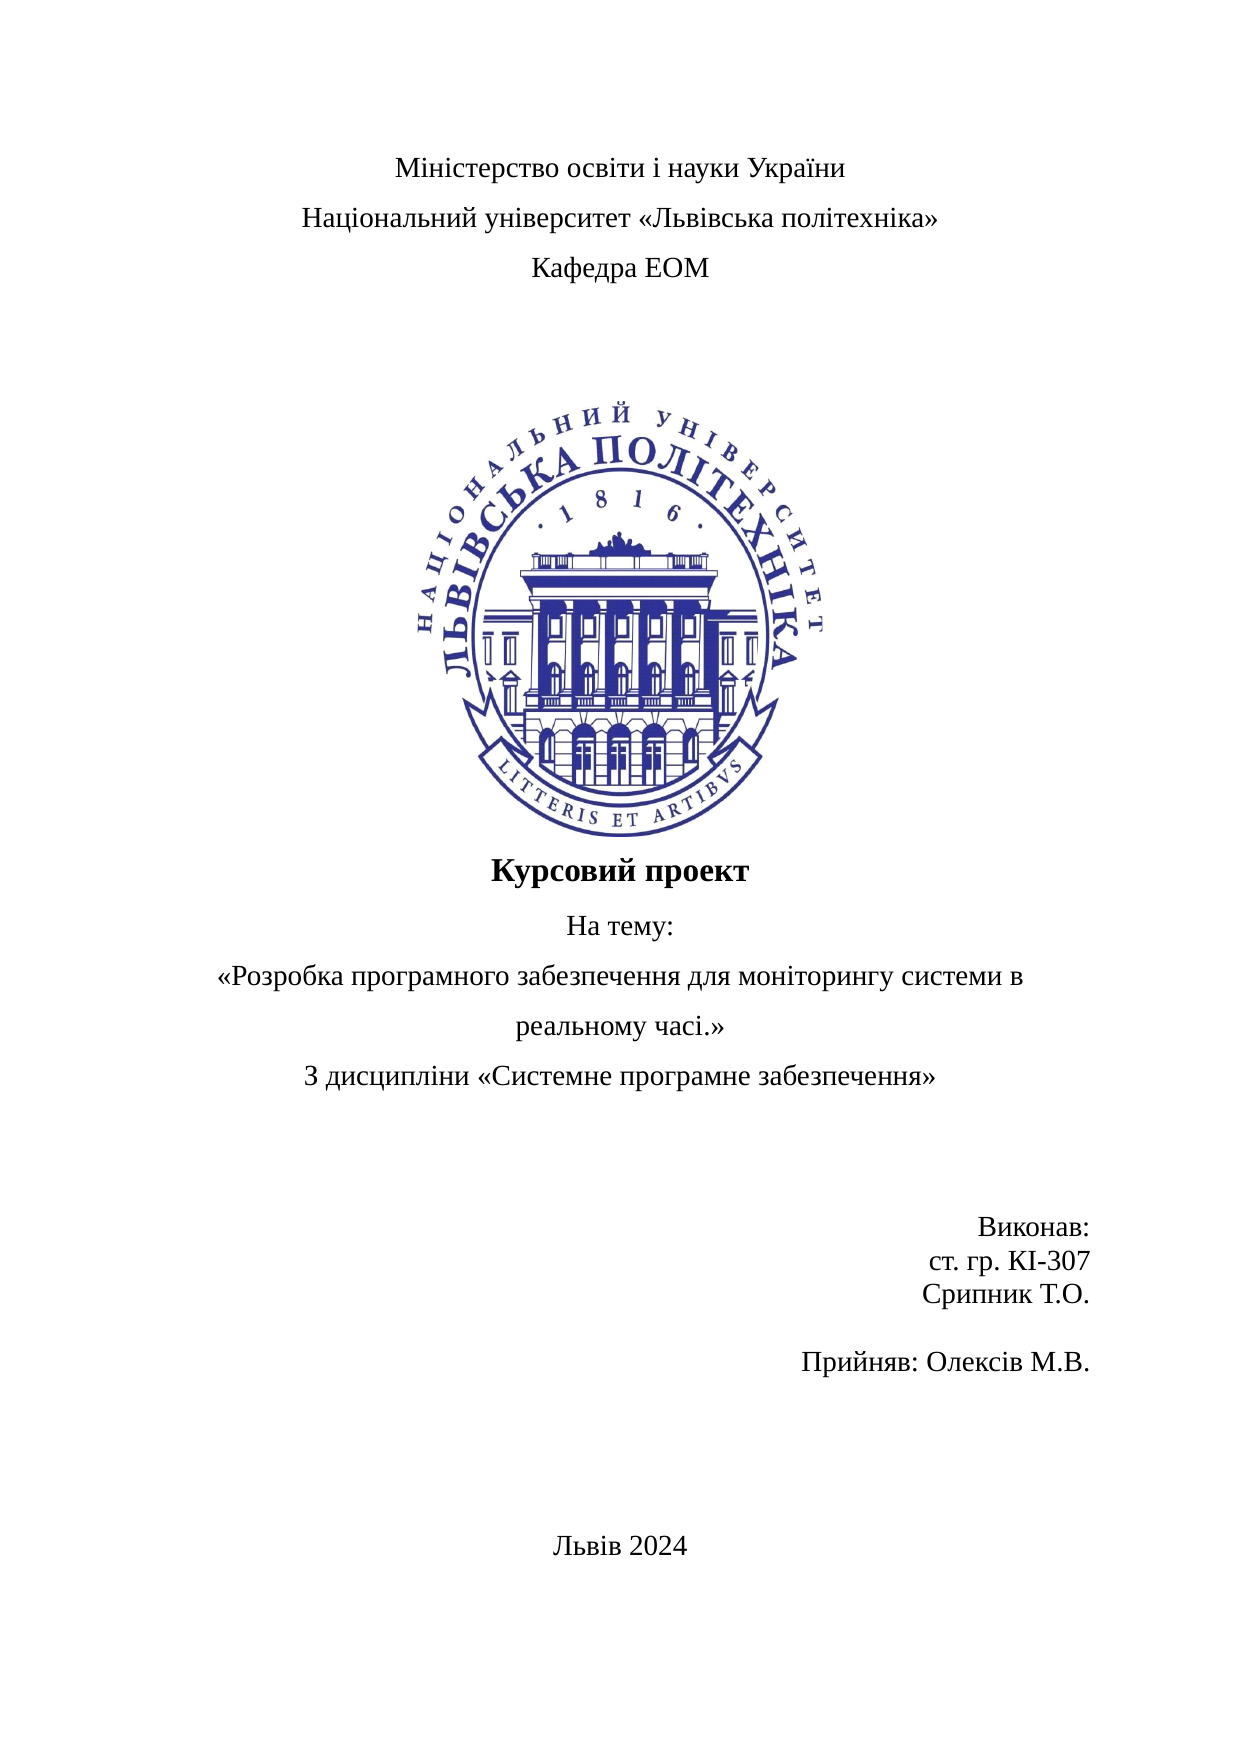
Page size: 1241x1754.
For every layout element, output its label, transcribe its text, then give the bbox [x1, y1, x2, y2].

text «Розробка програмного забезпечення для моніторингу системи в реальному часі.» [150, 958, 1090, 1042]
text Прийняв: Олексів М.В. [150, 1344, 1090, 1377]
text Курсовий проект [150, 850, 1090, 888]
text На тему: [150, 908, 1090, 941]
text ст. гр. КІ-307 [150, 1243, 1090, 1277]
text Кафедра ЕОМ [150, 251, 1090, 284]
text Міністерство освіти і науки України [150, 150, 1090, 183]
text З дисципліни «Системне програмне забезпечення» [150, 1058, 1090, 1092]
text Львів 2024 [150, 1528, 1090, 1562]
text Срипник Т.О. [150, 1277, 1090, 1310]
text Виконав: [150, 1209, 1090, 1243]
text Національний університет «Львівська політехніка» [150, 200, 1090, 234]
picture [417, 401, 823, 837]
